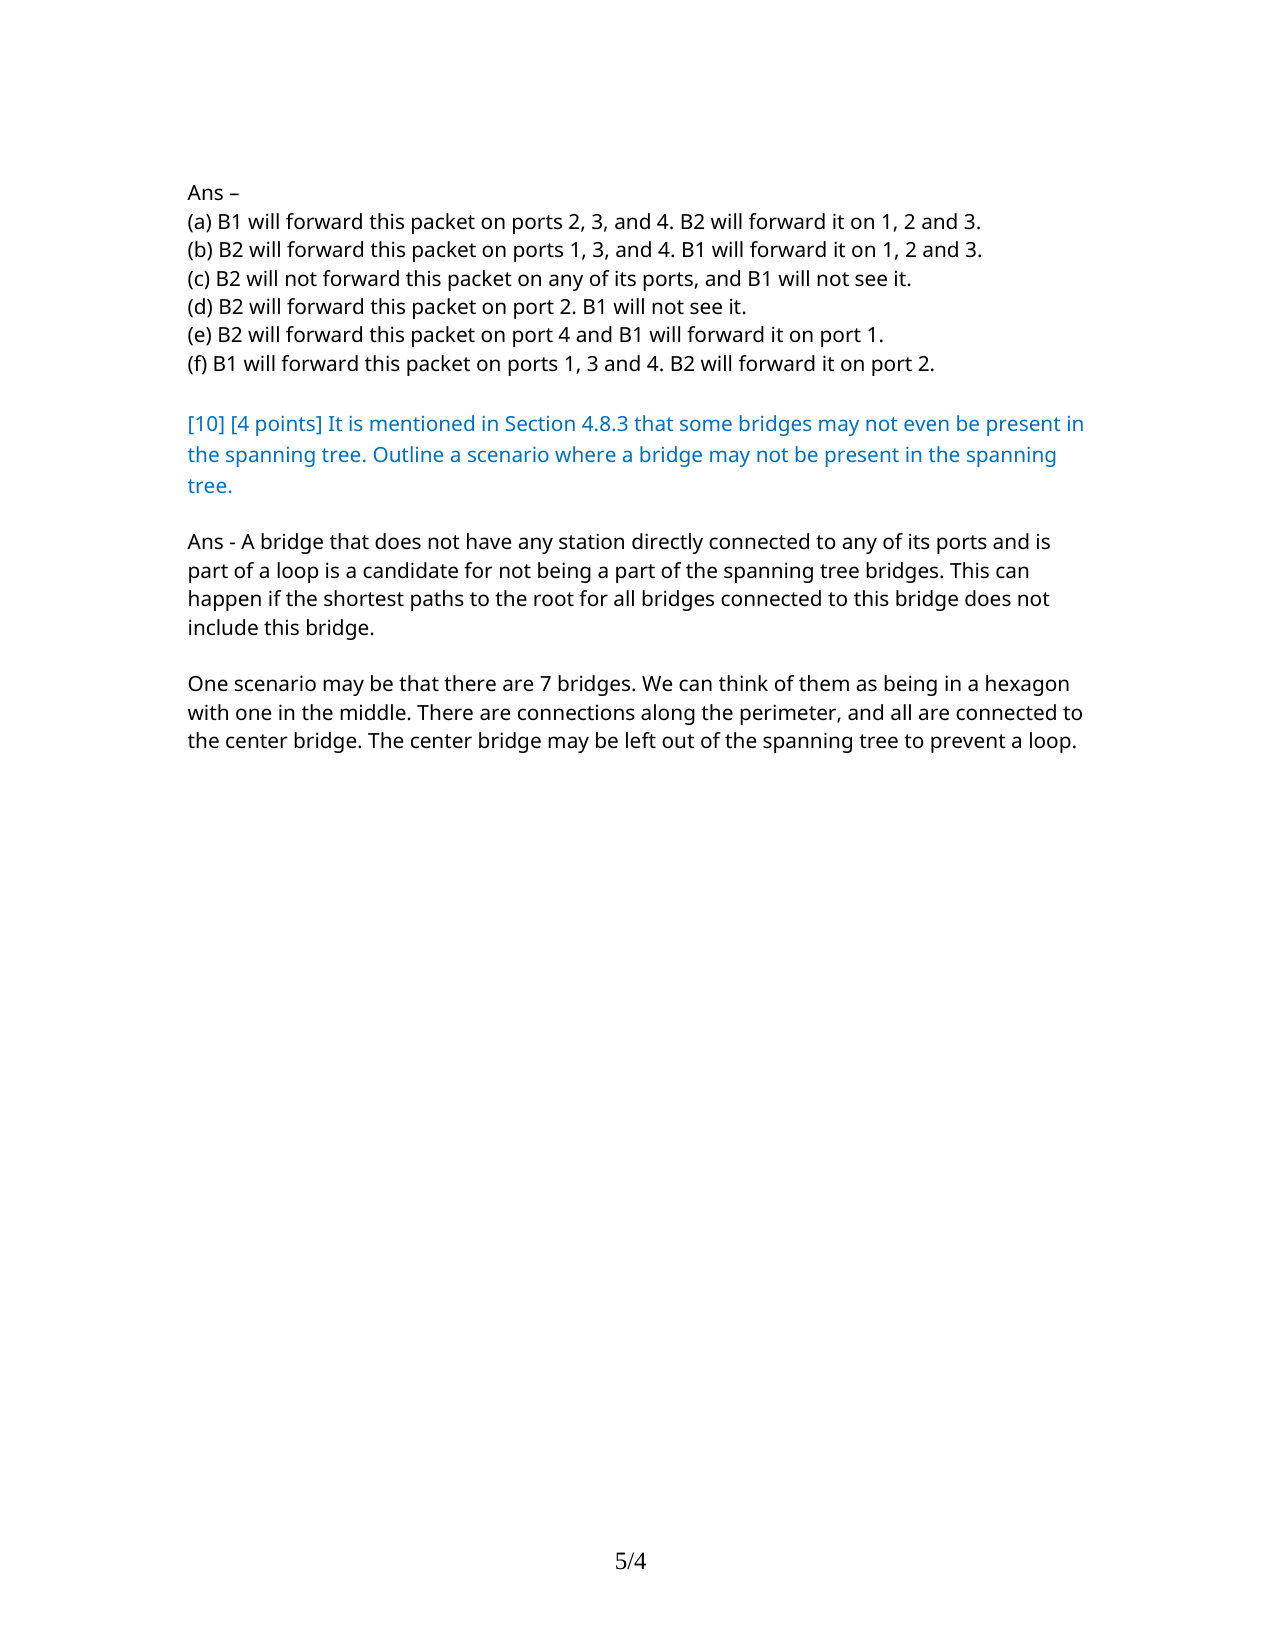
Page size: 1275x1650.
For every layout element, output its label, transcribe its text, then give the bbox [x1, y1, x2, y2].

text (c) B2 will not forward this packet on any of its ports, and B1 will not see it. [187, 264, 1087, 292]
text (a) B1 will forward this packet on ports 2, 3, and 4. B2 will forward it on 1, 2 and 3. [187, 207, 1087, 235]
text [10] [4 points] It is mentioned in Section 4.8.3 that some bridges may not even be present in the spanning tree. Outline a scenario where a bridge may not be present in the spanning tree. [187, 406, 1087, 500]
text Ans – [187, 178, 1087, 207]
text (e) B2 will forward this packet on port 4 and B1 will forward it on port 1. [187, 321, 1087, 349]
text One scenario may be that there are 7 bridges. We can think of them as being in a hexagon with one in the middle. There are connections along the perimeter, and all are connected to the center bridge. The center bridge may be left out of the spanning tree to prevent a loop. [187, 669, 1087, 755]
text (b) B2 will forward this packet on ports 1, 3, and 4. B1 will forward it on 1, 2 and 3. [187, 235, 1087, 264]
text (f) B1 will forward this packet on ports 1, 3 and 4. B2 will forward it on port 2. [187, 349, 1087, 377]
text (d) B2 will forward this packet on port 2. B1 will not see it. [187, 292, 1087, 321]
text Ans - A bridge that does not have any station directly connected to any of its ports and is part of a loop is a candidate for not being a part of the spanning tree bridges. This can happen if the shortest paths to the root for all bridges connected to this bridge does not include this bridge. [187, 527, 1087, 641]
